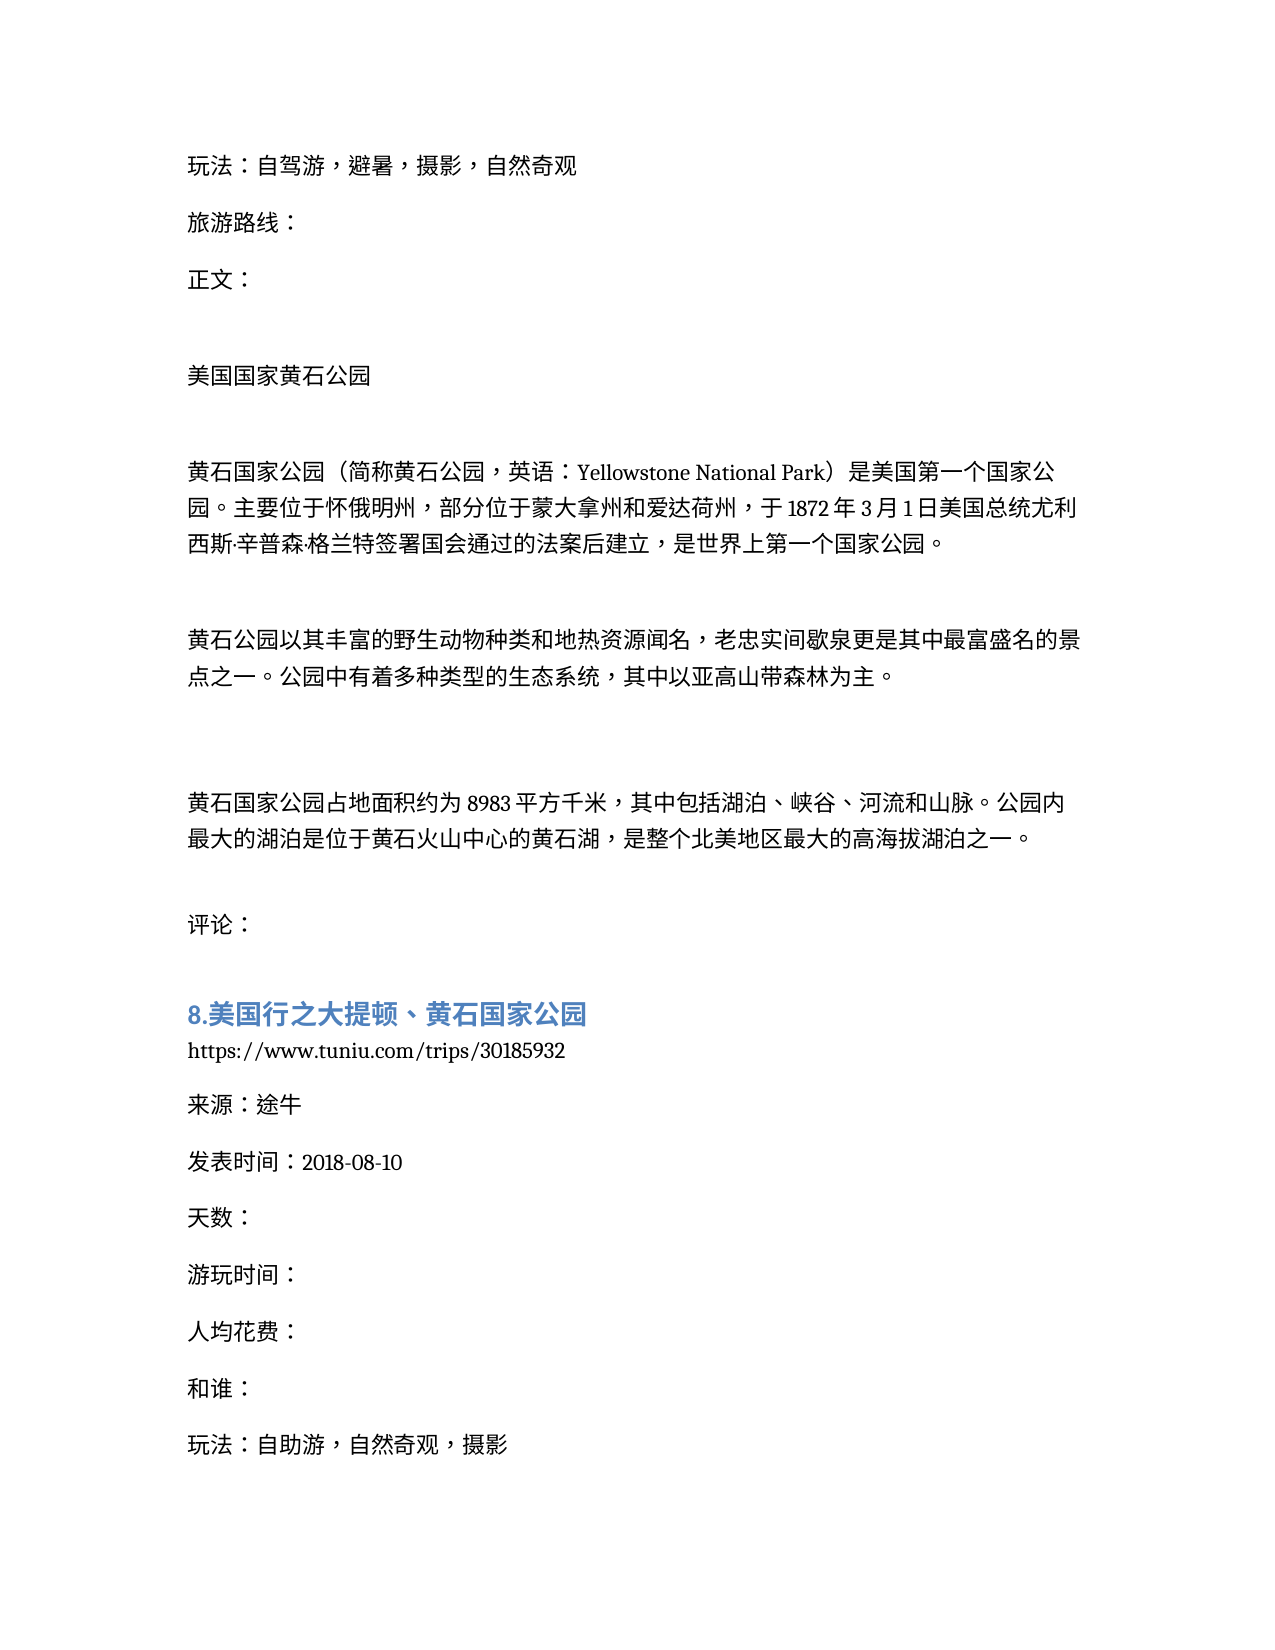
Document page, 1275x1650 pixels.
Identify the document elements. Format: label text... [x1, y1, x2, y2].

text 玩法：自助游，自然奇观，摄影 [187, 1429, 1087, 1461]
text 来源：途牛 [187, 1089, 1087, 1120]
text 评论： [187, 909, 1087, 971]
text https://www.tuniu.com/trips/30185932 [187, 1038, 1087, 1064]
text 旅游路线： [187, 207, 1087, 238]
text 正文： 美国国家黄石公园 黄石国家公园（简称黄石公园，英语：Yellowstone National Park）是美国第一个国家公园。主要位于怀俄明州，部分位于蒙大拿州和爱达荷州，于1872年3月1日美国总统尤利西斯·辛普森·格兰特签署国会通过的法案后建立，是世界上第一个国家公园。 黄石公园以其丰富的野生动物种类和地热资源闻名，老忠实间歇泉更是其中最富盛名的景点之一。公园中有着多种类型的生态系统，其中以亚高山带森林为主。 黄石国家公园占地面积约为8983平方千米，其中包括湖泊、峡谷、河流和山脉。公园内最大的湖泊是位于黄石火山中心的黄石湖，是整个北美地区最大的高海拔湖泊之一。 [187, 263, 1087, 884]
text 玩法：自驾游，避暑，摄影，自然奇观 [187, 150, 1087, 181]
subtitle 8.美国行之大提顿、黄石国家公园 [187, 995, 1087, 1032]
text 和谁： [187, 1372, 1087, 1404]
text 人均花费： [187, 1316, 1087, 1347]
text 发表时间：2018-08-10 [187, 1145, 1087, 1177]
text 天数： [187, 1202, 1087, 1233]
text 游玩时间： [187, 1259, 1087, 1290]
